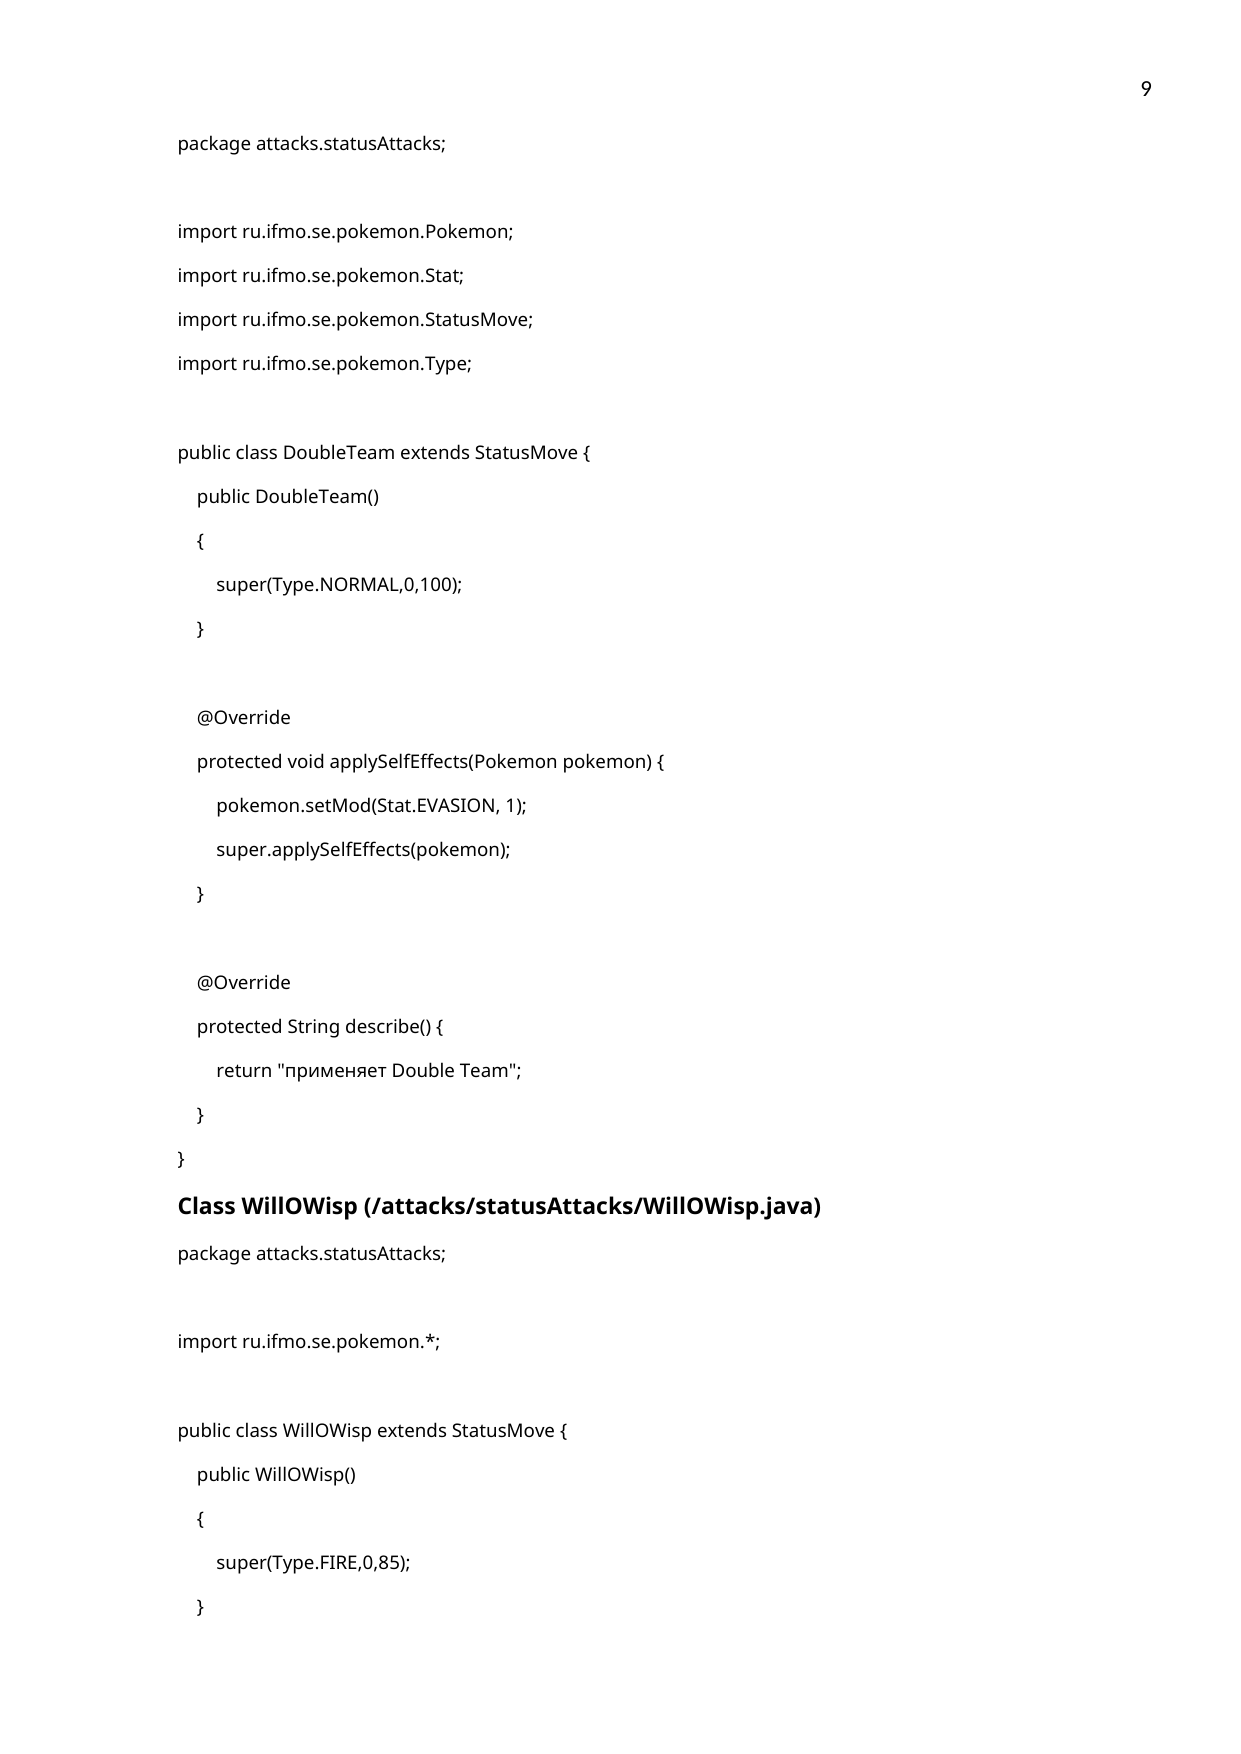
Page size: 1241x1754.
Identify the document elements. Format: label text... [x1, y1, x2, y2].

text import ru.ifmo.se.pokemon.*; [177, 1328, 1152, 1354]
text } [177, 881, 1152, 906]
text } [177, 1101, 1152, 1127]
text @Override [177, 704, 1152, 729]
text Class WillOWisp (/attacks/statusAttacks/WillOWisp.java) [177, 1190, 1152, 1221]
text public DoubleTeam() [177, 483, 1152, 509]
text public WillOWisp() [177, 1461, 1152, 1487]
text package attacks.statusAttacks; [177, 1240, 1152, 1266]
text { [177, 527, 1152, 553]
text import ru.ifmo.se.pokemon.Stat; [177, 262, 1152, 288]
text } [177, 616, 1152, 641]
text super.applySelfEffects(pokemon); [177, 836, 1152, 862]
text { [177, 1505, 1152, 1531]
text protected void applySelfEffects(Pokemon pokemon) { [177, 748, 1152, 774]
text return "применяет Double Team"; [177, 1057, 1152, 1083]
text } [177, 1593, 1152, 1619]
text super(Type.NORMAL,0,100); [177, 571, 1152, 597]
text super(Type.FIRE,0,85); [177, 1549, 1152, 1575]
text @Override [177, 969, 1152, 994]
text pokemon.setMod(Stat.EVASION, 1); [177, 792, 1152, 818]
text import ru.ifmo.se.pokemon.Pokemon; [177, 218, 1152, 244]
text public class DoubleTeam extends StatusMove { [177, 439, 1152, 464]
text } [177, 1146, 1152, 1171]
text import ru.ifmo.se.pokemon.StatusMove; [177, 306, 1152, 332]
text package attacks.statusAttacks; [177, 130, 1152, 155]
text import ru.ifmo.se.pokemon.Type; [177, 351, 1152, 376]
text protected String describe() { [177, 1013, 1152, 1039]
text public class WillOWisp extends StatusMove { [177, 1417, 1152, 1442]
